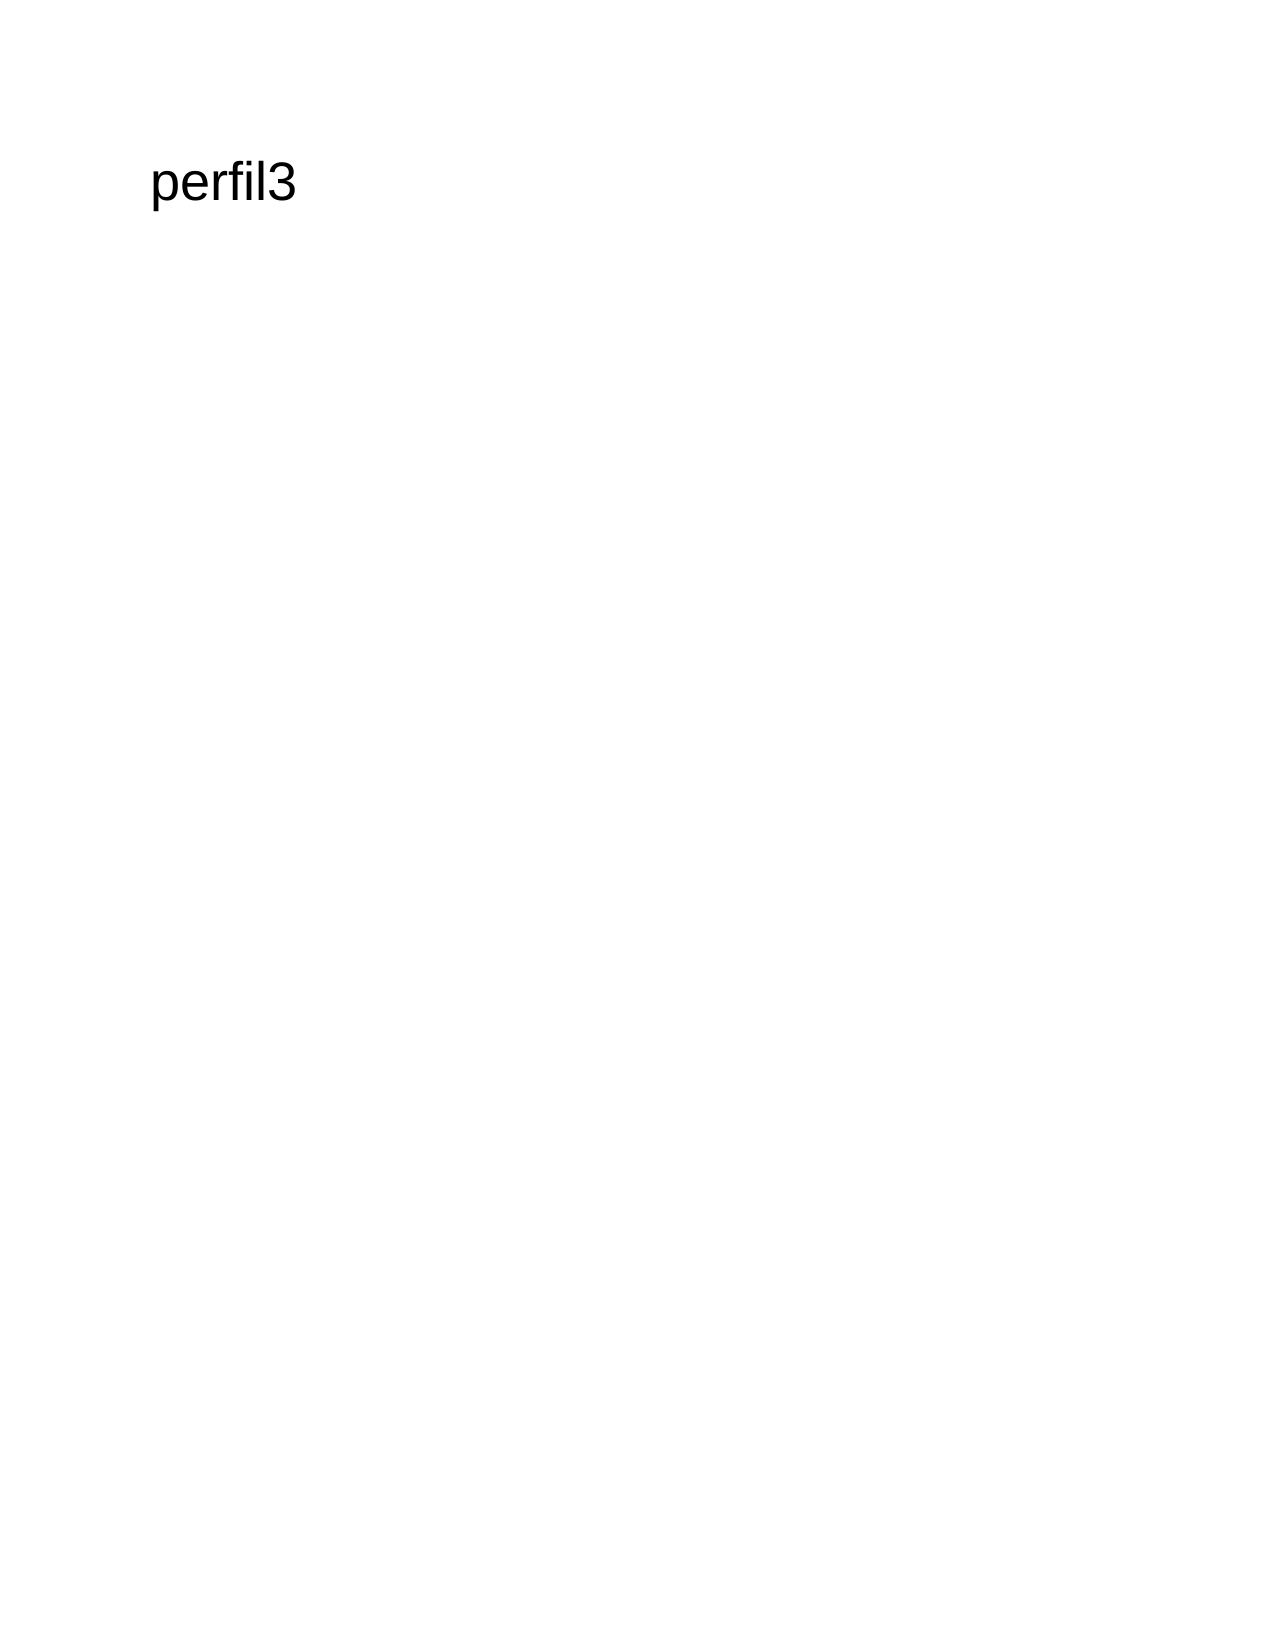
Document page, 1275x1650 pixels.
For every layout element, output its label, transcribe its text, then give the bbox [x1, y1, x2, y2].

title perfil3 [150, 150, 1125, 212]
